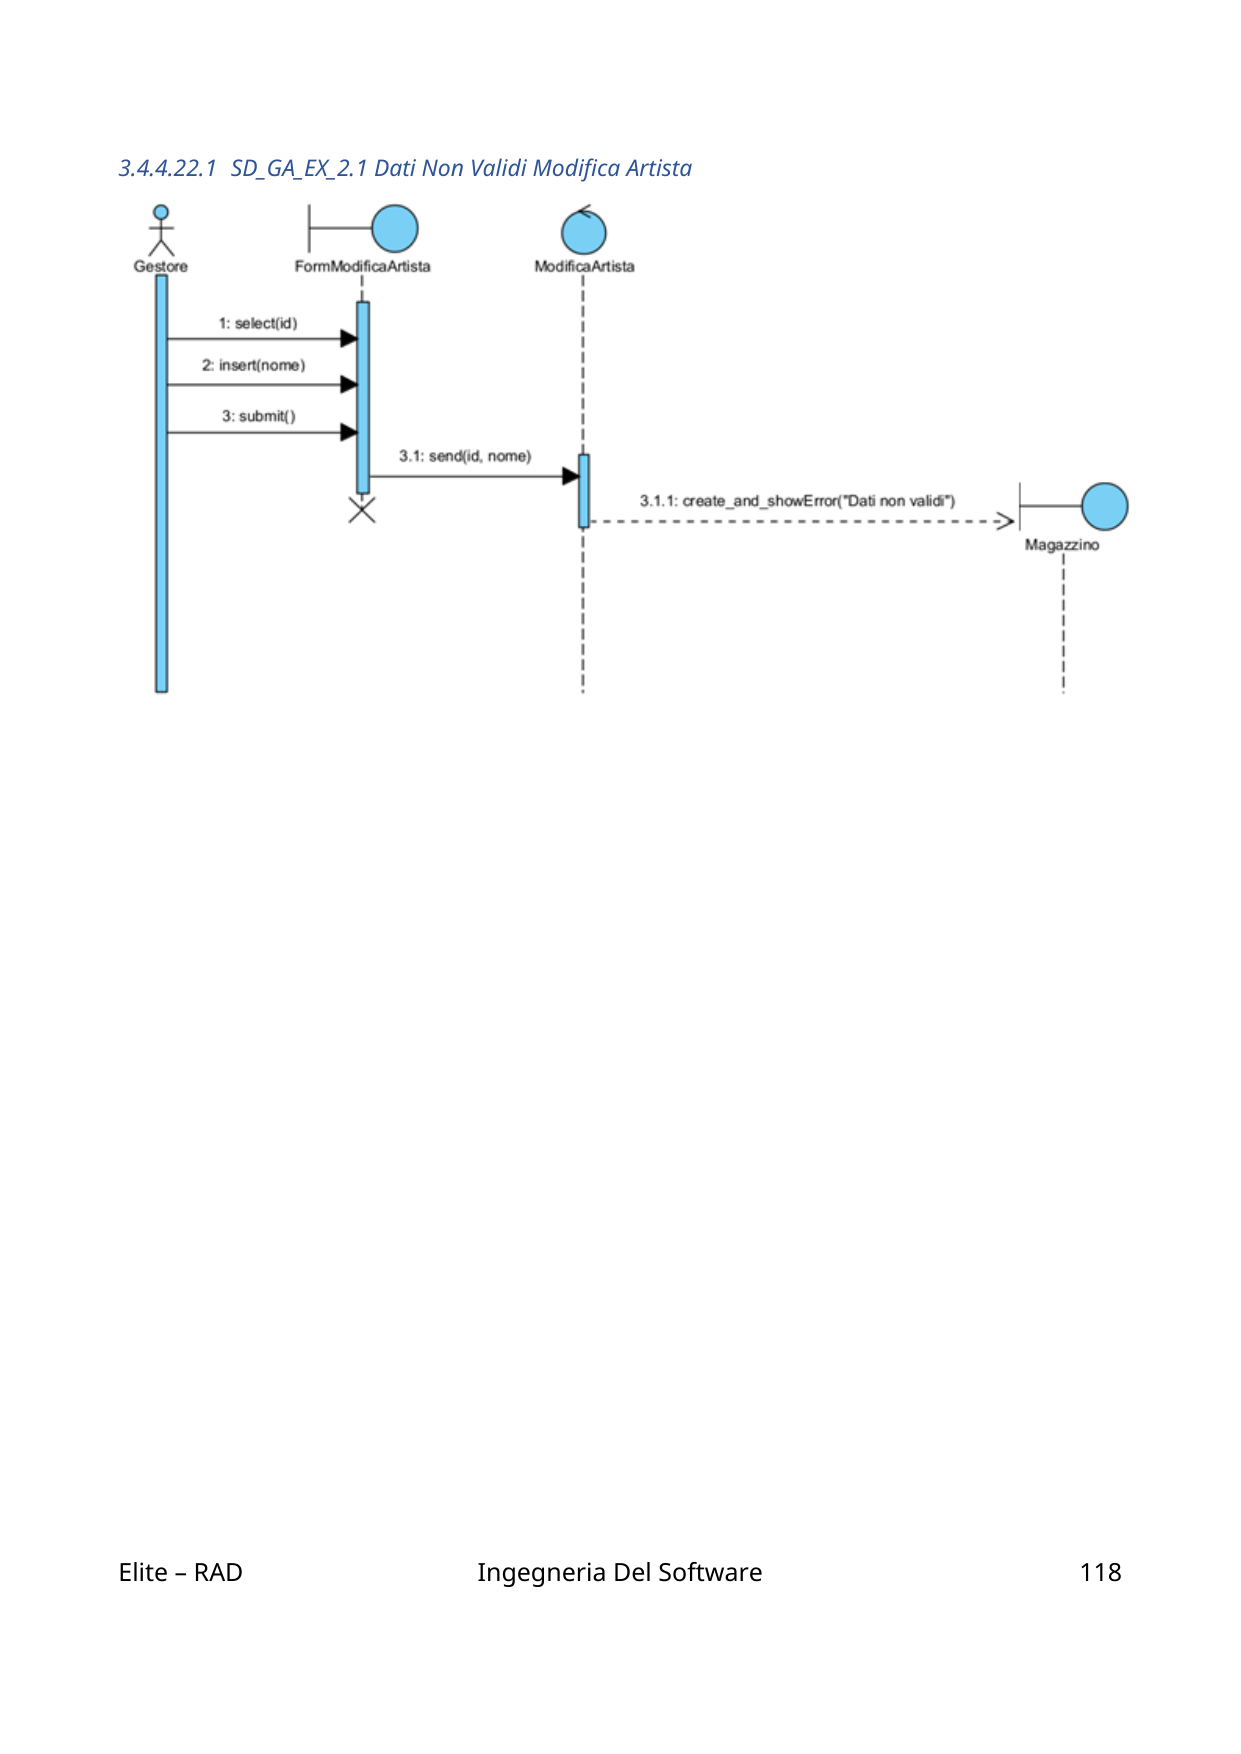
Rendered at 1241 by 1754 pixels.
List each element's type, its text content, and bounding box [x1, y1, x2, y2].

picture [128, 201, 1132, 704]
subtitle SD_GA_EX_2.1 Dati Non Validi Modifica Artista [118, 152, 1122, 183]
